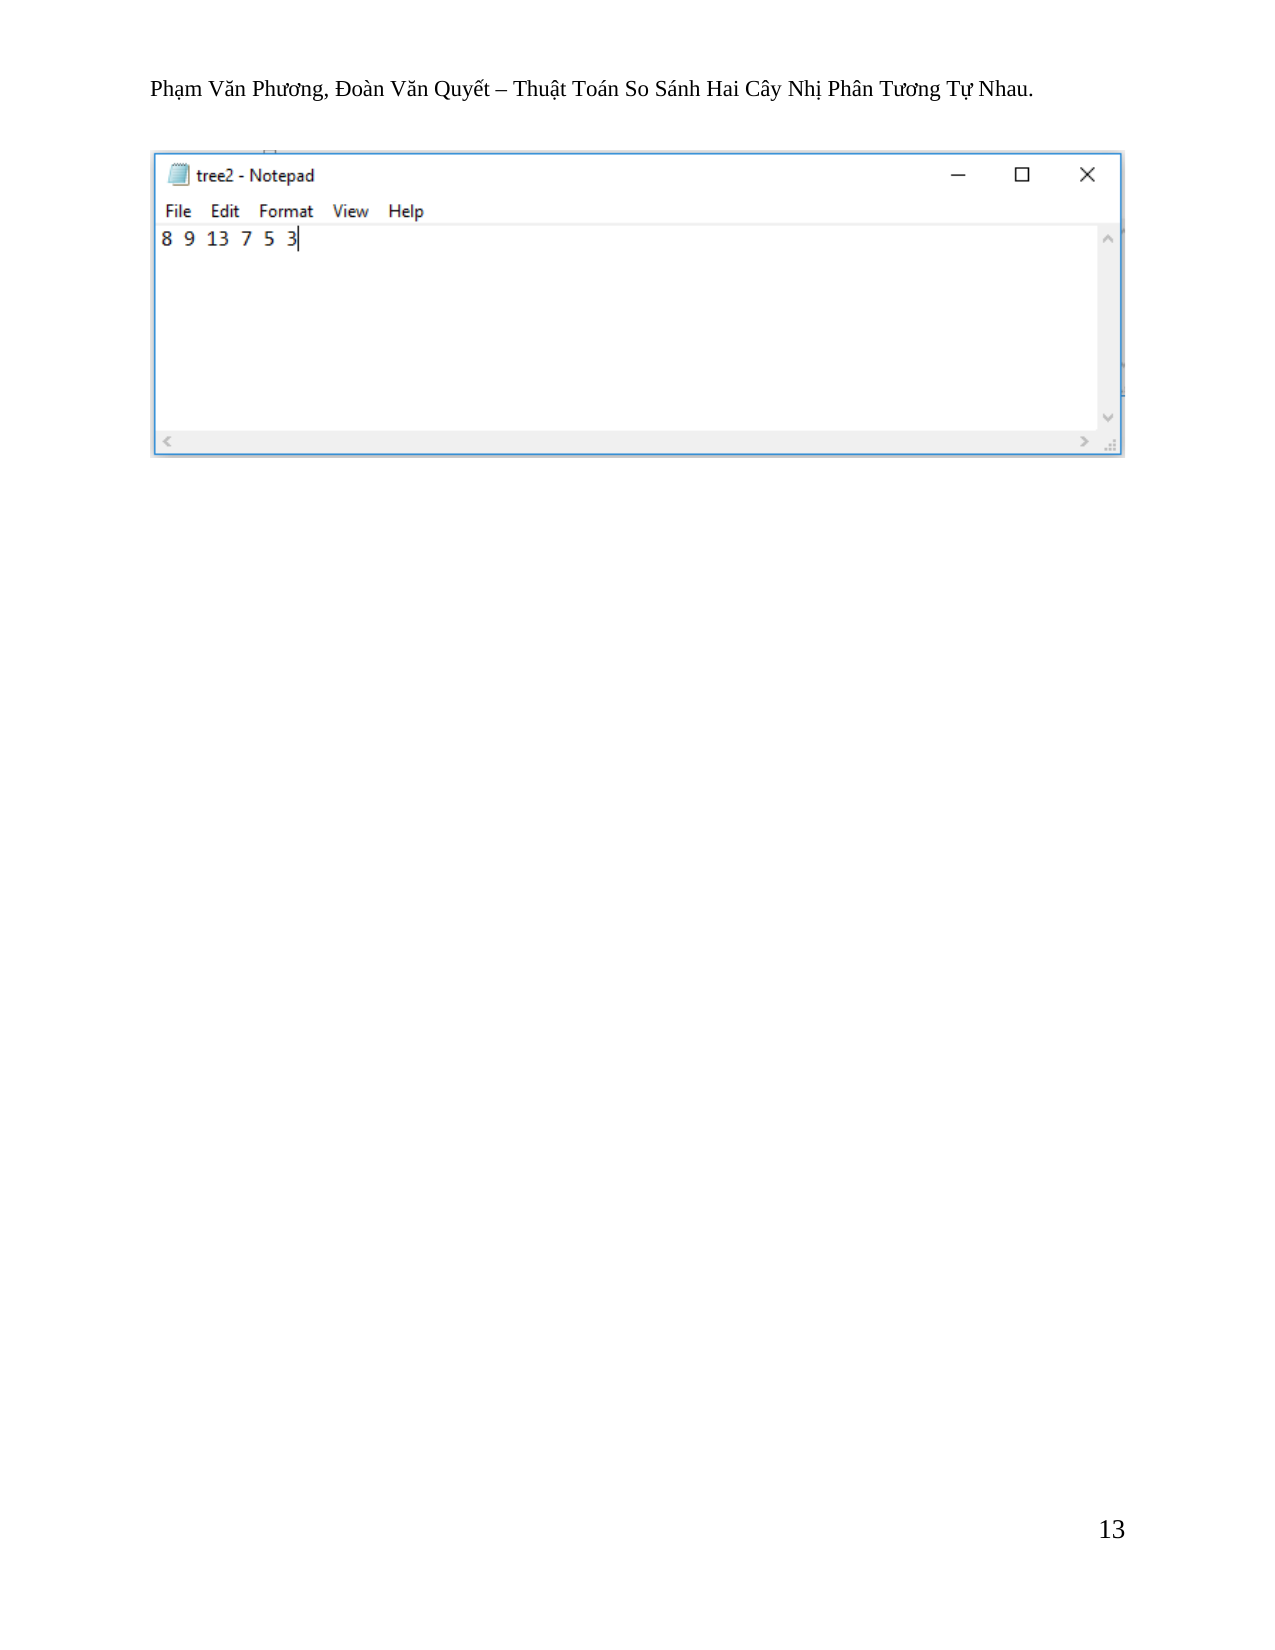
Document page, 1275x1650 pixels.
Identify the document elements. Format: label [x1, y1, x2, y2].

picture [150, 150, 1125, 458]
